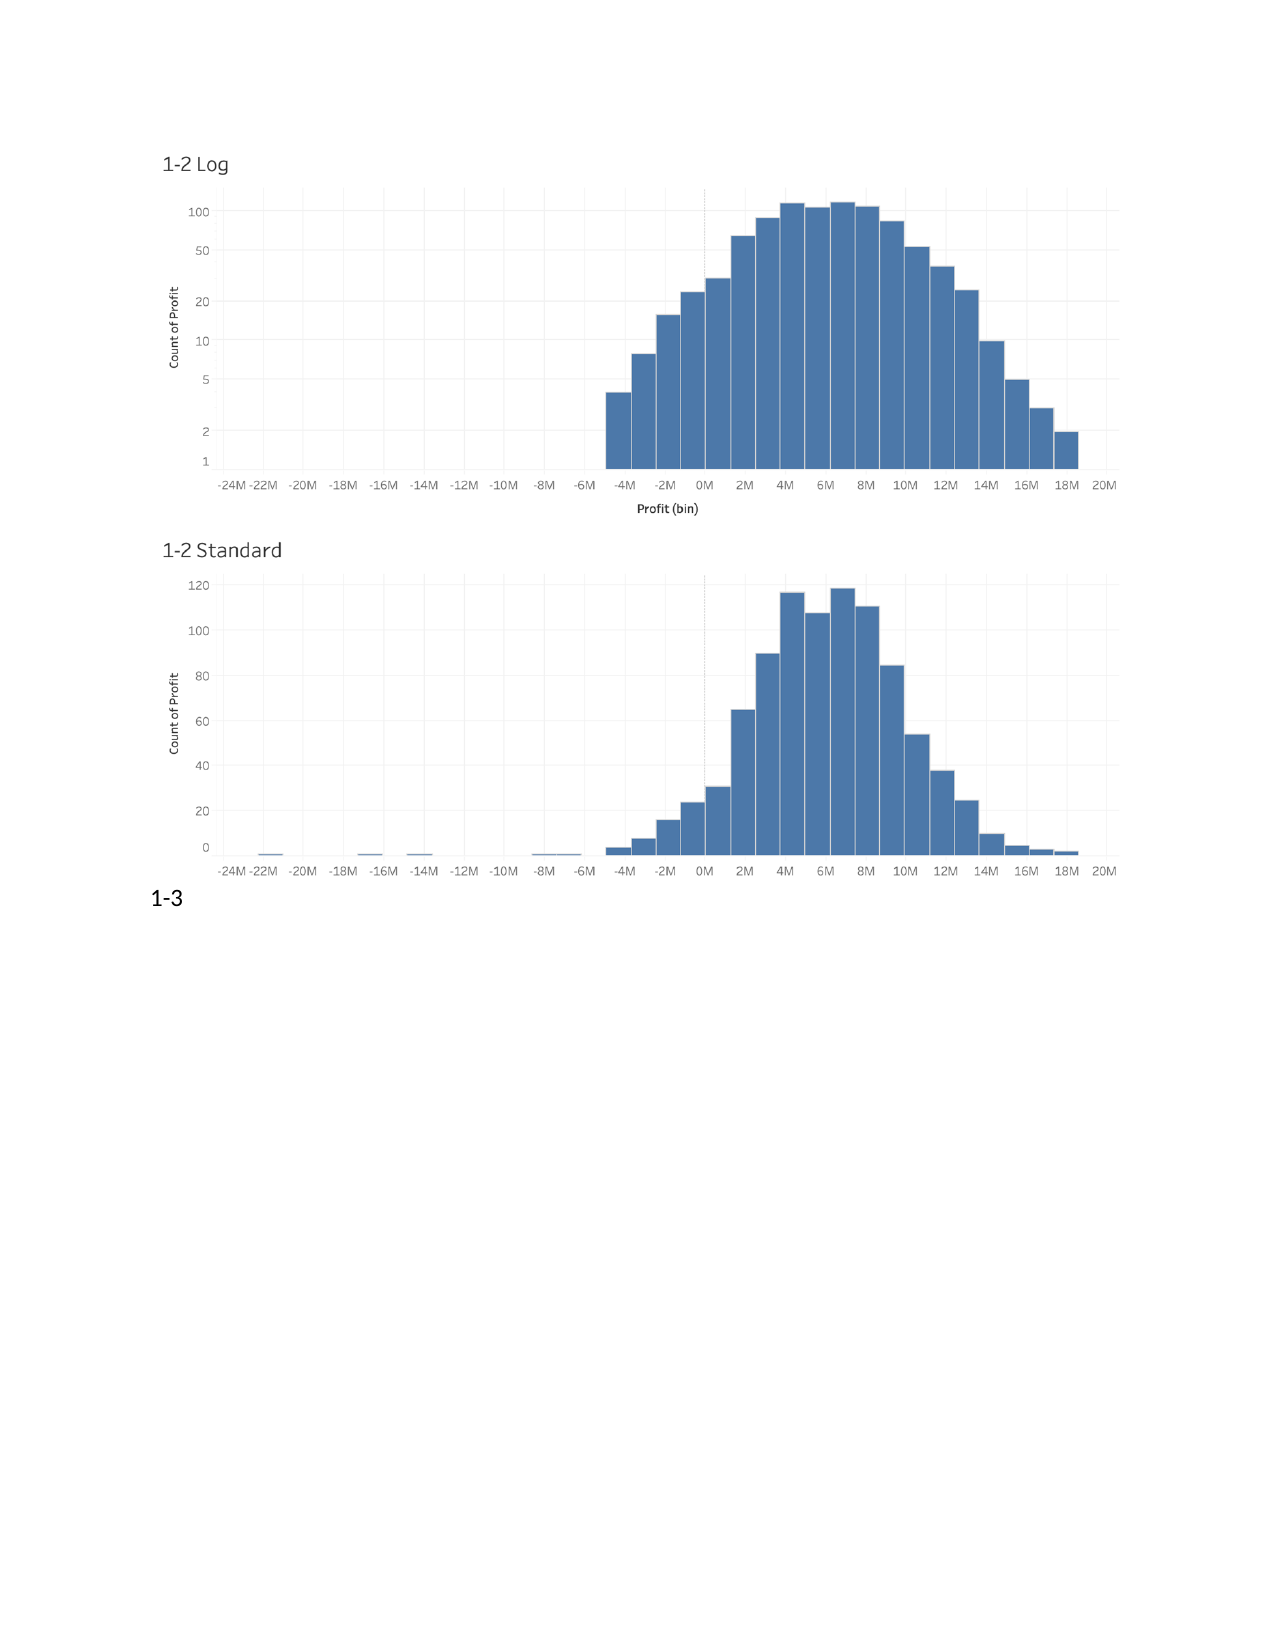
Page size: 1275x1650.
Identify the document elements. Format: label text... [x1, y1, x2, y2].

picture [150, 150, 1125, 882]
text 1-3 [150, 882, 1125, 912]
